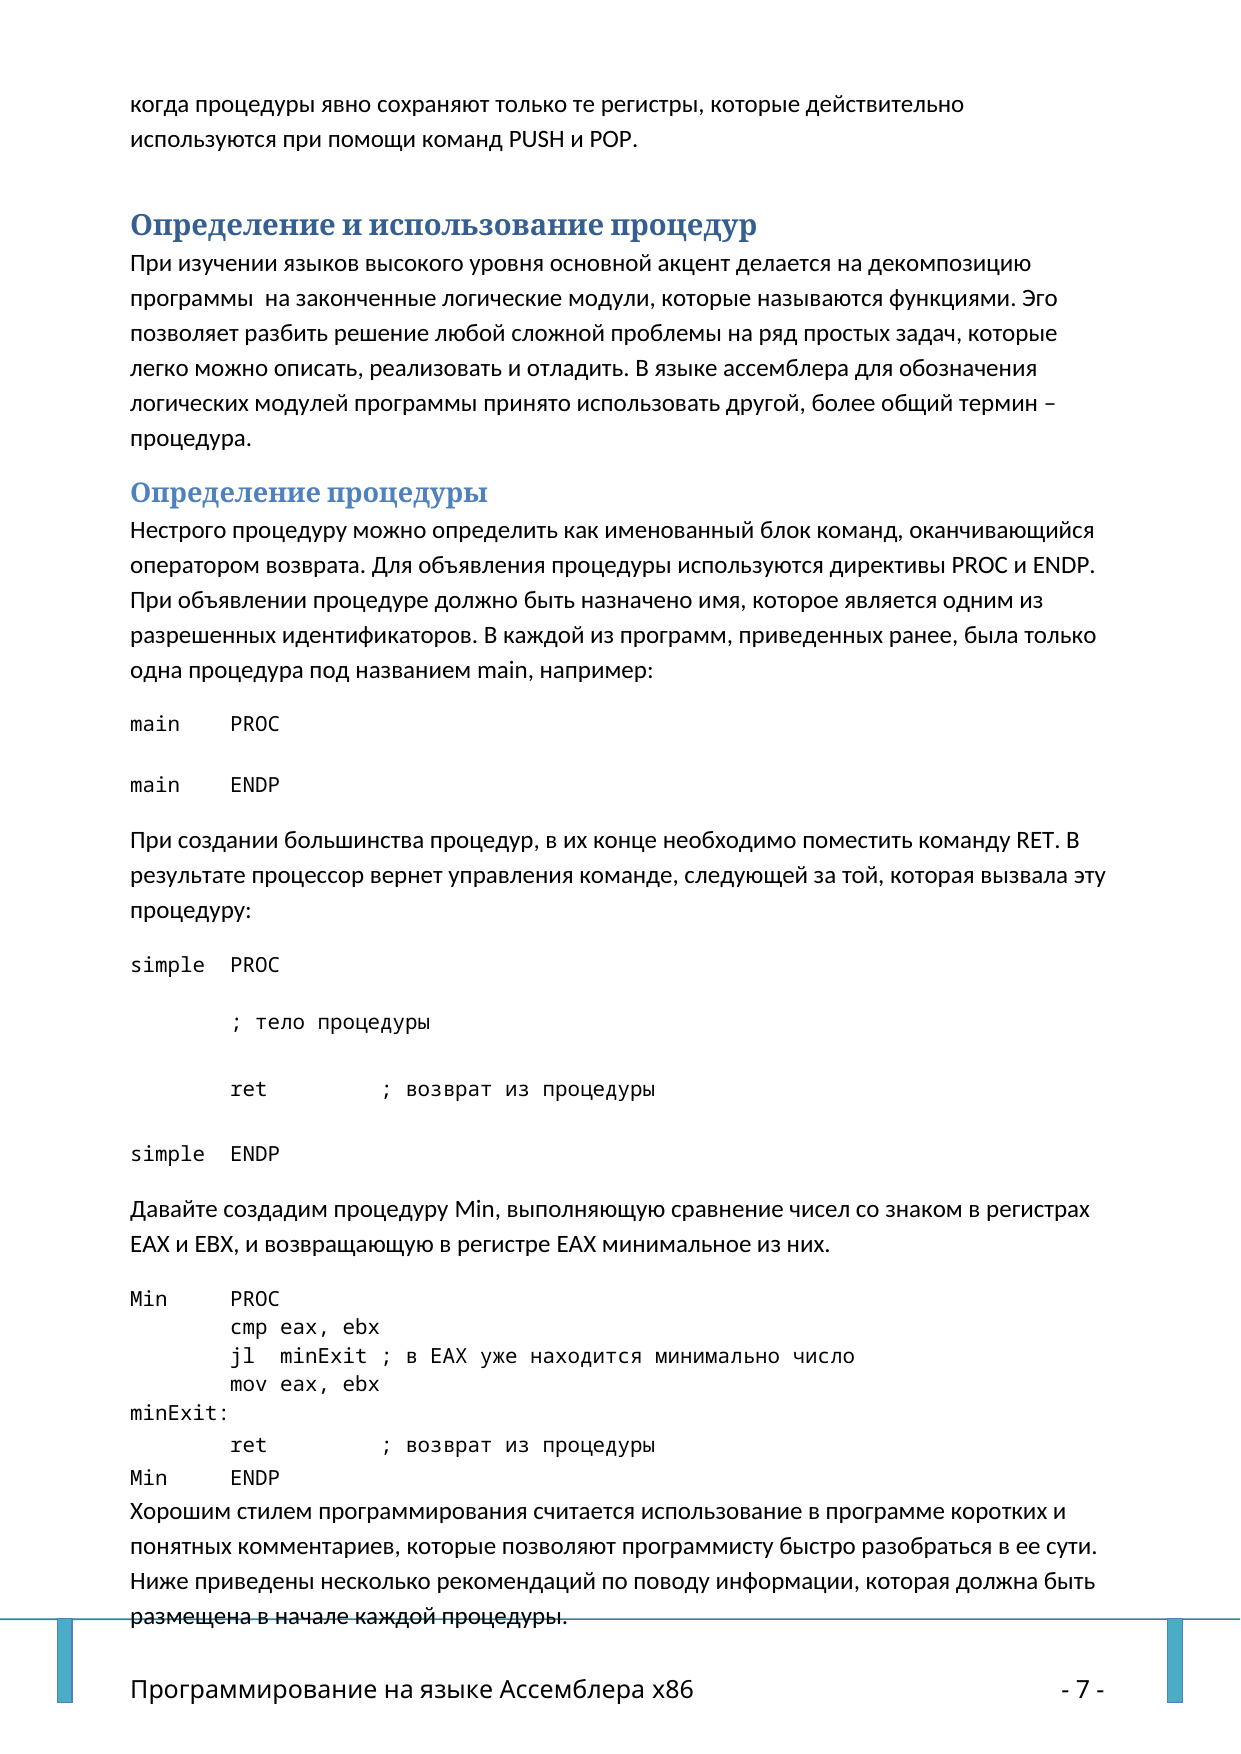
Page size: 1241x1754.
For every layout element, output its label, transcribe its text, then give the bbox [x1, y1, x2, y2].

text simple ENDP [130, 1139, 1110, 1168]
text Давайте создадим процедуру Min, выполняющую сравнение чисел со знаком в регистрах EAX и EBX, и возвращающую в регистре EAX минимальное из них. [130, 1193, 1110, 1258]
text ret ; возврат из процедуры [130, 1430, 1110, 1459]
text Min ENDP [130, 1463, 1110, 1491]
text mov eax, ebx [130, 1369, 1110, 1398]
text Min PROC [130, 1284, 1110, 1312]
text При создании большинства процедур, в их конце необходимо поместить команду RET. В результате процессор вернет управления команде, следующей за той, которая вызвала эту процедуру: [130, 824, 1110, 924]
text Хорошим стилем программирования считается использование в программе коротких и понятных комментариев, которые позволяют программисту быстро разобраться в ее сути. Ниже приведены несколько рекомендаций по поводу информации, которая должна быть размещена в начале каждой процедуры. [130, 1495, 1110, 1631]
text main ENDP [130, 771, 1110, 799]
text Нестрого процедуру можно определить как именованный блок команд, оканчивающийся оператором возврата. Для объявления процедуры используются директивы PROC и ENDP. При объявлении процедуре должно быть назначено имя, которое является одним из разрешенных идентификаторов. В каждой из программ, приведенных ранее, была только одна процедура под названием main, например: [130, 514, 1110, 684]
text ; тело процедуры [130, 1007, 1110, 1035]
subtitle Определение и использование процедур [130, 209, 1110, 242]
text При изучении языков высокого уровня основной акцент делается на декомпозицию программы на законченные логические модули, которые называются функциями. Эго позволяет разбить решение любой сложной проблемы на ряд простых задач, которые легко можно описать, реализовать и отладить. В языке ассемблера для обозначения логических модулей программы принято использовать другой, более общий термин – процедура. [130, 247, 1110, 453]
text ret ; возврат из процедуры [130, 1074, 1110, 1103]
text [130, 89, 1110, 154]
subtitle Определение процедуры [130, 478, 1110, 509]
text minExit: [130, 1398, 1110, 1426]
text main PROC [130, 709, 1110, 738]
text simple PROC [130, 950, 1110, 978]
text jl minExit ; в EAX уже находится минимально число [130, 1341, 1110, 1369]
text cmp eax, ebx [130, 1312, 1110, 1341]
